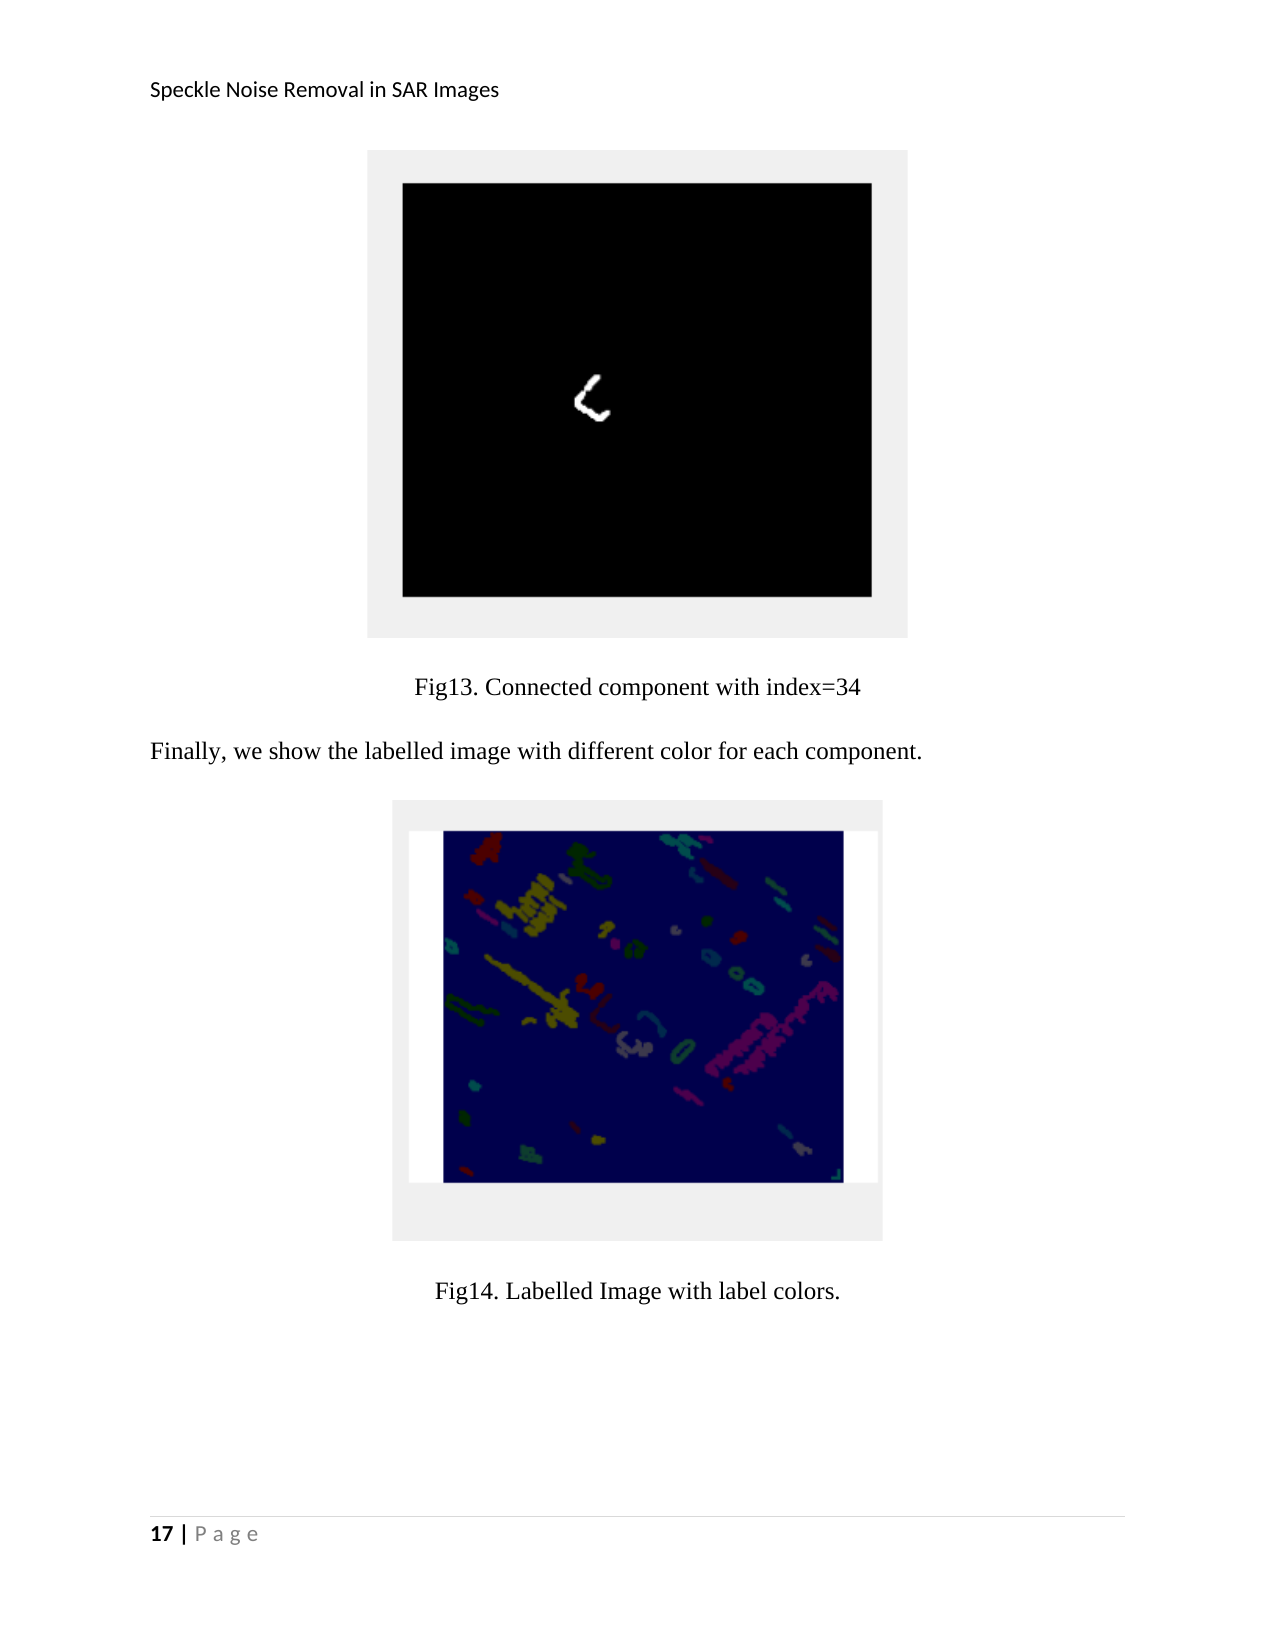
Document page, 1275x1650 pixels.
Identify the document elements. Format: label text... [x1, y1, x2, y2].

text Fig14. Labelled Image with label colors. [150, 1276, 1125, 1305]
text Finally, we show the labelled image with different color for each component. [150, 736, 1125, 765]
picture [392, 800, 883, 1241]
text Fig13. Connected component with index=34 [150, 672, 1125, 701]
picture [367, 150, 908, 638]
